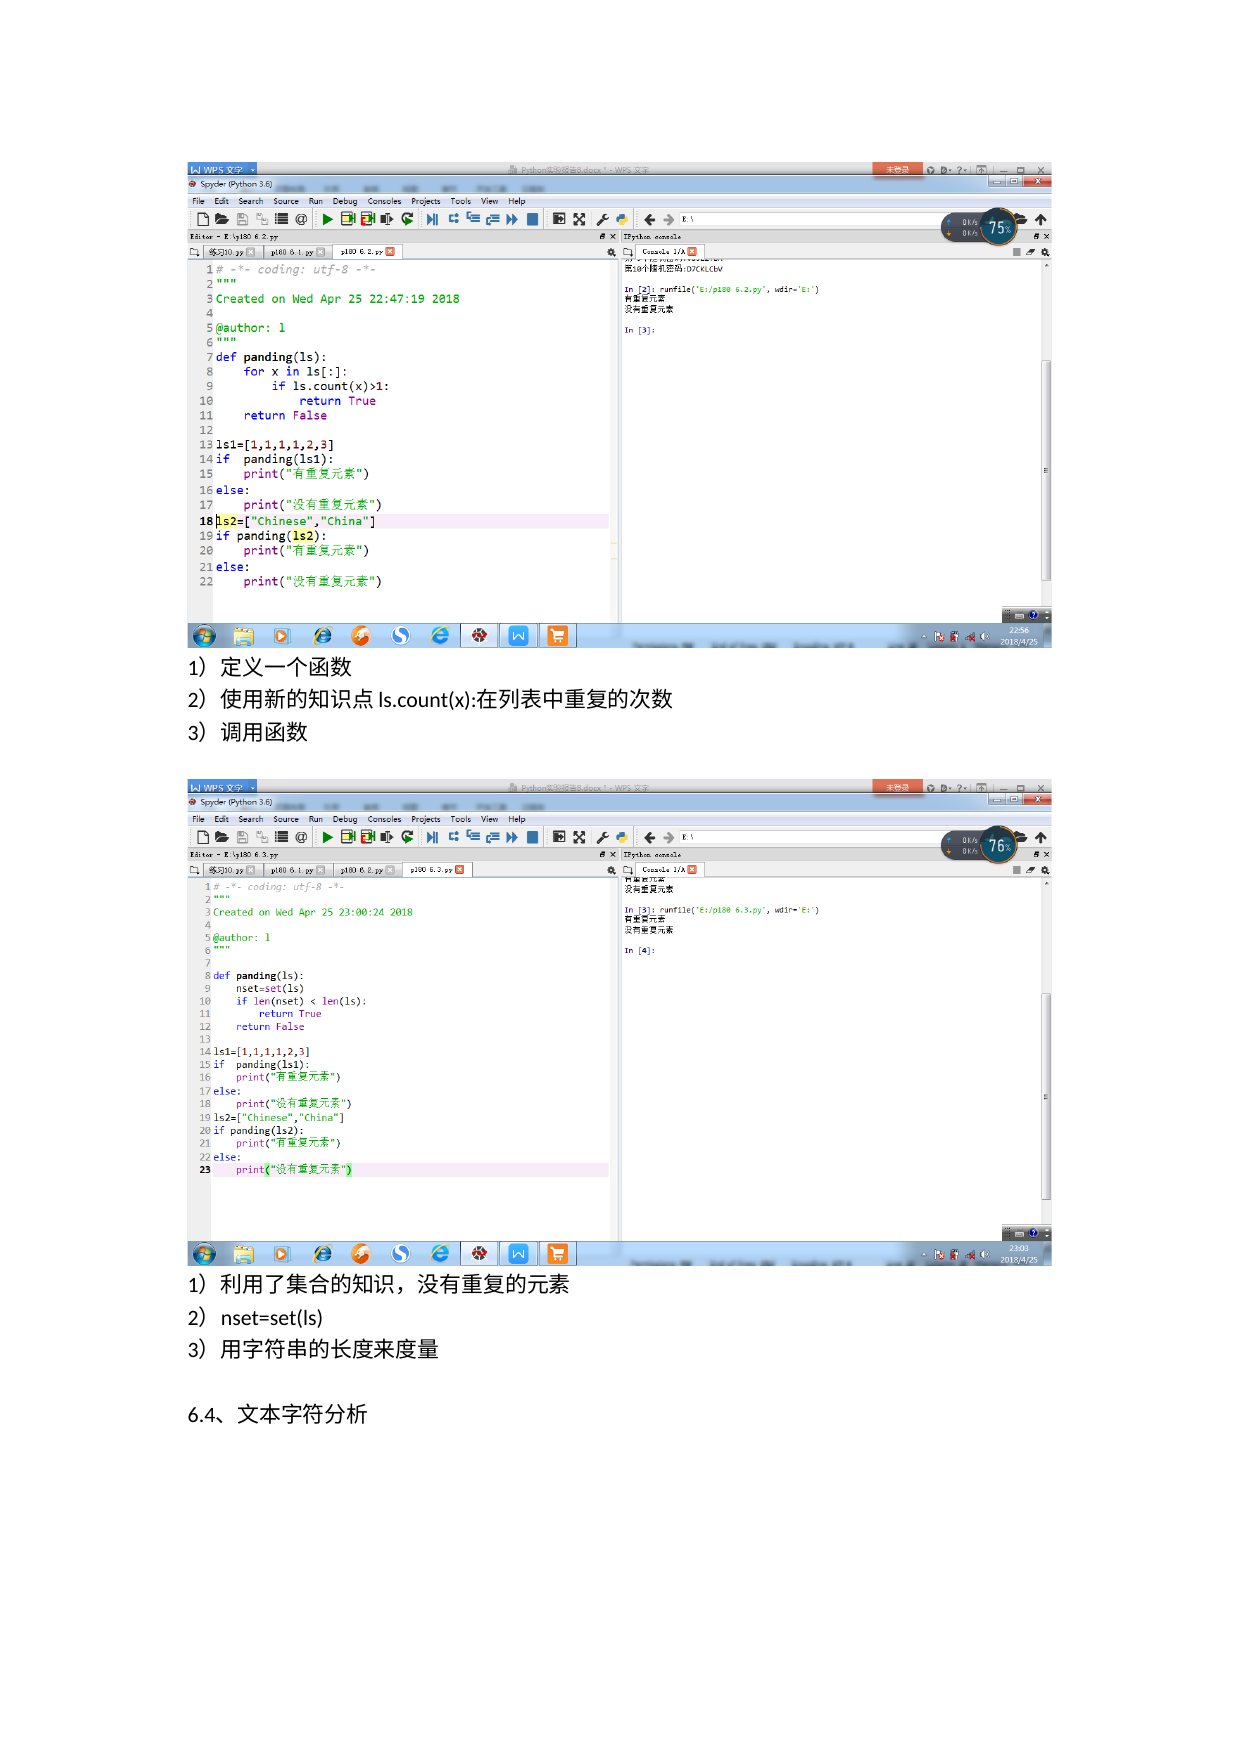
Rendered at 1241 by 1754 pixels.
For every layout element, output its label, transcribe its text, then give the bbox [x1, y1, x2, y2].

list 定义一个函数 [187, 649, 1053, 682]
list 使用新的知识点ls.count(x):在列表中重复的次数 [187, 682, 1053, 714]
picture [187, 779, 1052, 1266]
list nset=set(ls) [187, 1299, 1053, 1332]
list 用字符串的长度来度量 [187, 1332, 1053, 1364]
list 调用函数 [187, 714, 1053, 747]
picture [187, 162, 1052, 648]
list 6.4、文本字符分析 [187, 1397, 1053, 1429]
list 利用了集合的知识，没有重复的元素 [187, 1267, 1053, 1299]
